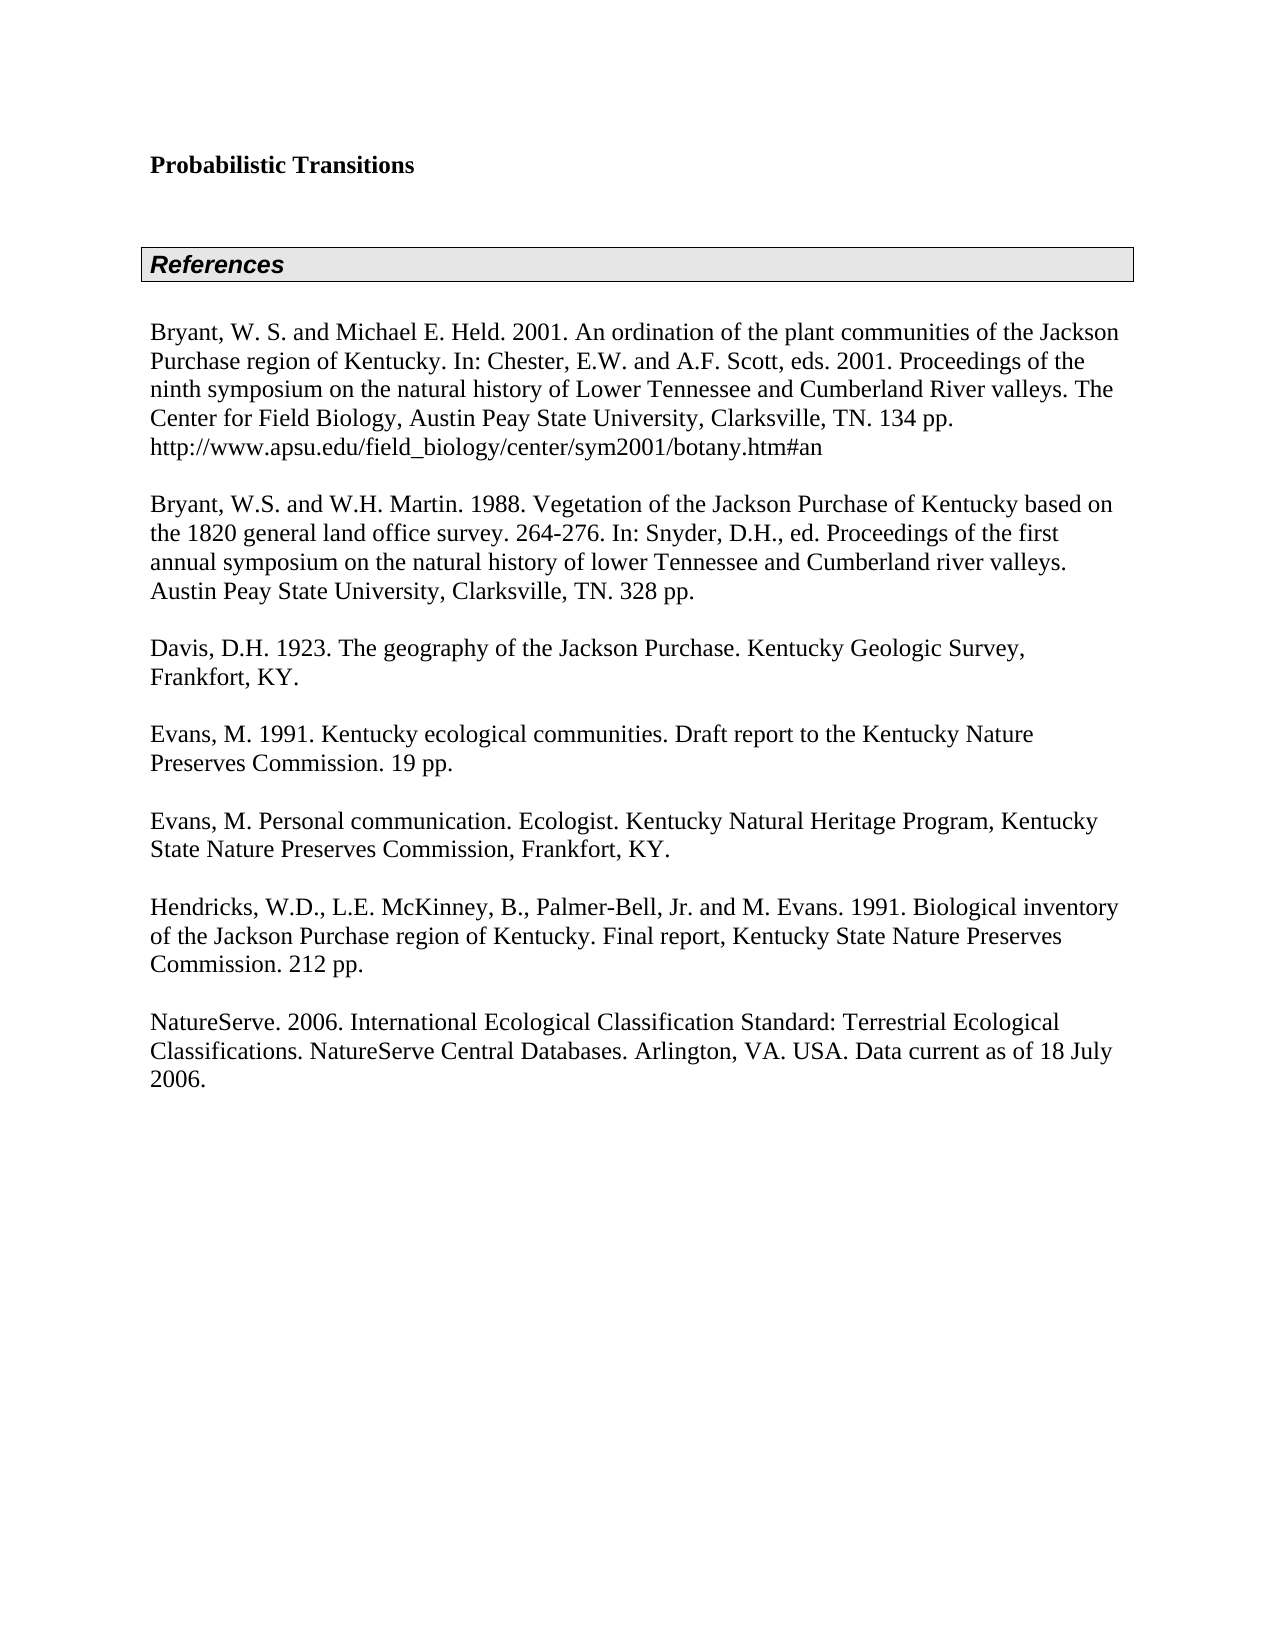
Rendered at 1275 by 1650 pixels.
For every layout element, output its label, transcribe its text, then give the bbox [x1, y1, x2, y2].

text NatureServe. 2006. International Ecological Classification Standard: Terrestrial Ecological Classifications. NatureServe Central Databases. Arlington, VA. USA. Data current as of 18 July 2006. [150, 1007, 1125, 1093]
text Evans, M. 1991. Kentucky ecological communities. Draft report to the Kentucky Nature Preserves Commission. 19 pp. [150, 719, 1125, 777]
text References [142, 248, 1133, 281]
text Bryant, W.S. and W.H. Martin. 1988. Vegetation of the Jackson Purchase of Kentucky based on the 1820 general land office survey. 264-276. In: Snyder, D.H., ed. Proceedings of the first annual symposium on the natural history of lower Tennessee and Cumberland river valleys. Austin Peay State University, Clarksville, TN. 328 pp. [150, 489, 1125, 604]
text Hendricks, W.D., L.E. McKinney, B., Palmer-Bell, Jr. and M. Evans. 1991. Biological inventory of the Jackson Purchase region of Kentucky. Final report, Kentucky State Nature Preserves Commission. 212 pp. [150, 892, 1125, 978]
text Davis, D.H. 1923. The geography of the Jackson Purchase. Kentucky Geologic Survey, Frankfort, KY. [150, 633, 1125, 691]
text Bryant, W. S. and Michael E. Held. 2001. An ordination of the plant communities of the Jackson Purchase region of Kentucky. In: Chester, E.W. and A.F. Scott, eds. 2001. Proceedings of the ninth symposium on the natural history of Lower Tennessee and Cumberland River valleys. The Center for Field Biology, Austin Peay State University, Clarksville, TN. 134 pp. http://www.apsu.edu/field_biology/center/sym2001/botany.htm#an [150, 317, 1125, 461]
text Evans, M. Personal communication. Ecologist. Kentucky Natural Heritage Program, Kentucky State Nature Preserves Commission, Frankfort, KY. [150, 806, 1125, 863]
text Probabilistic Transitions [150, 150, 1125, 179]
